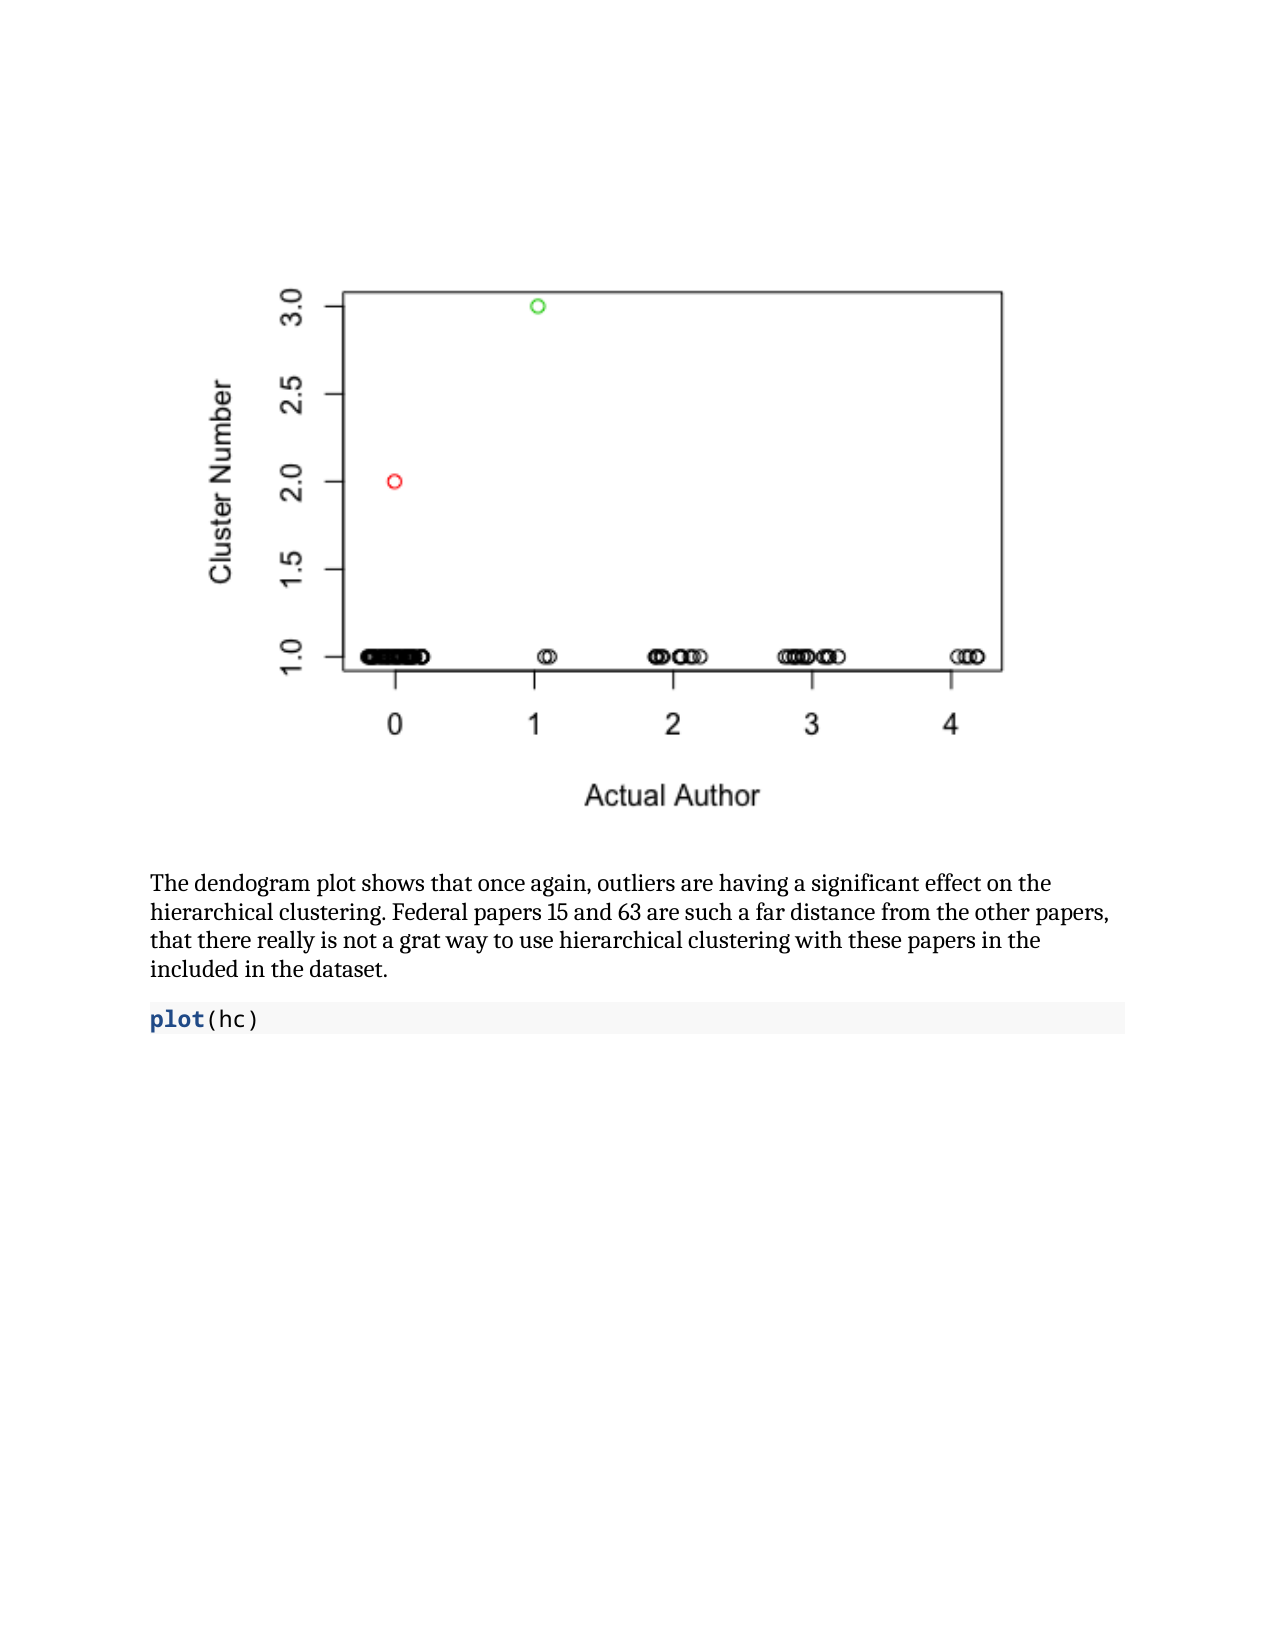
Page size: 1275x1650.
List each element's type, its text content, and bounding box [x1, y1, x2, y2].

picture [200, 150, 1075, 850]
text The dendogram plot shows that once again, outliers are having a significant effect on the hierarchical clustering. Federal papers 15 and 63 are such a far distance from the other papers, that there really is not a grat way to use hierarchical clustering with these papers in the included in the dataset. [150, 869, 1125, 984]
text plot(hc) [150, 1002, 1125, 1034]
